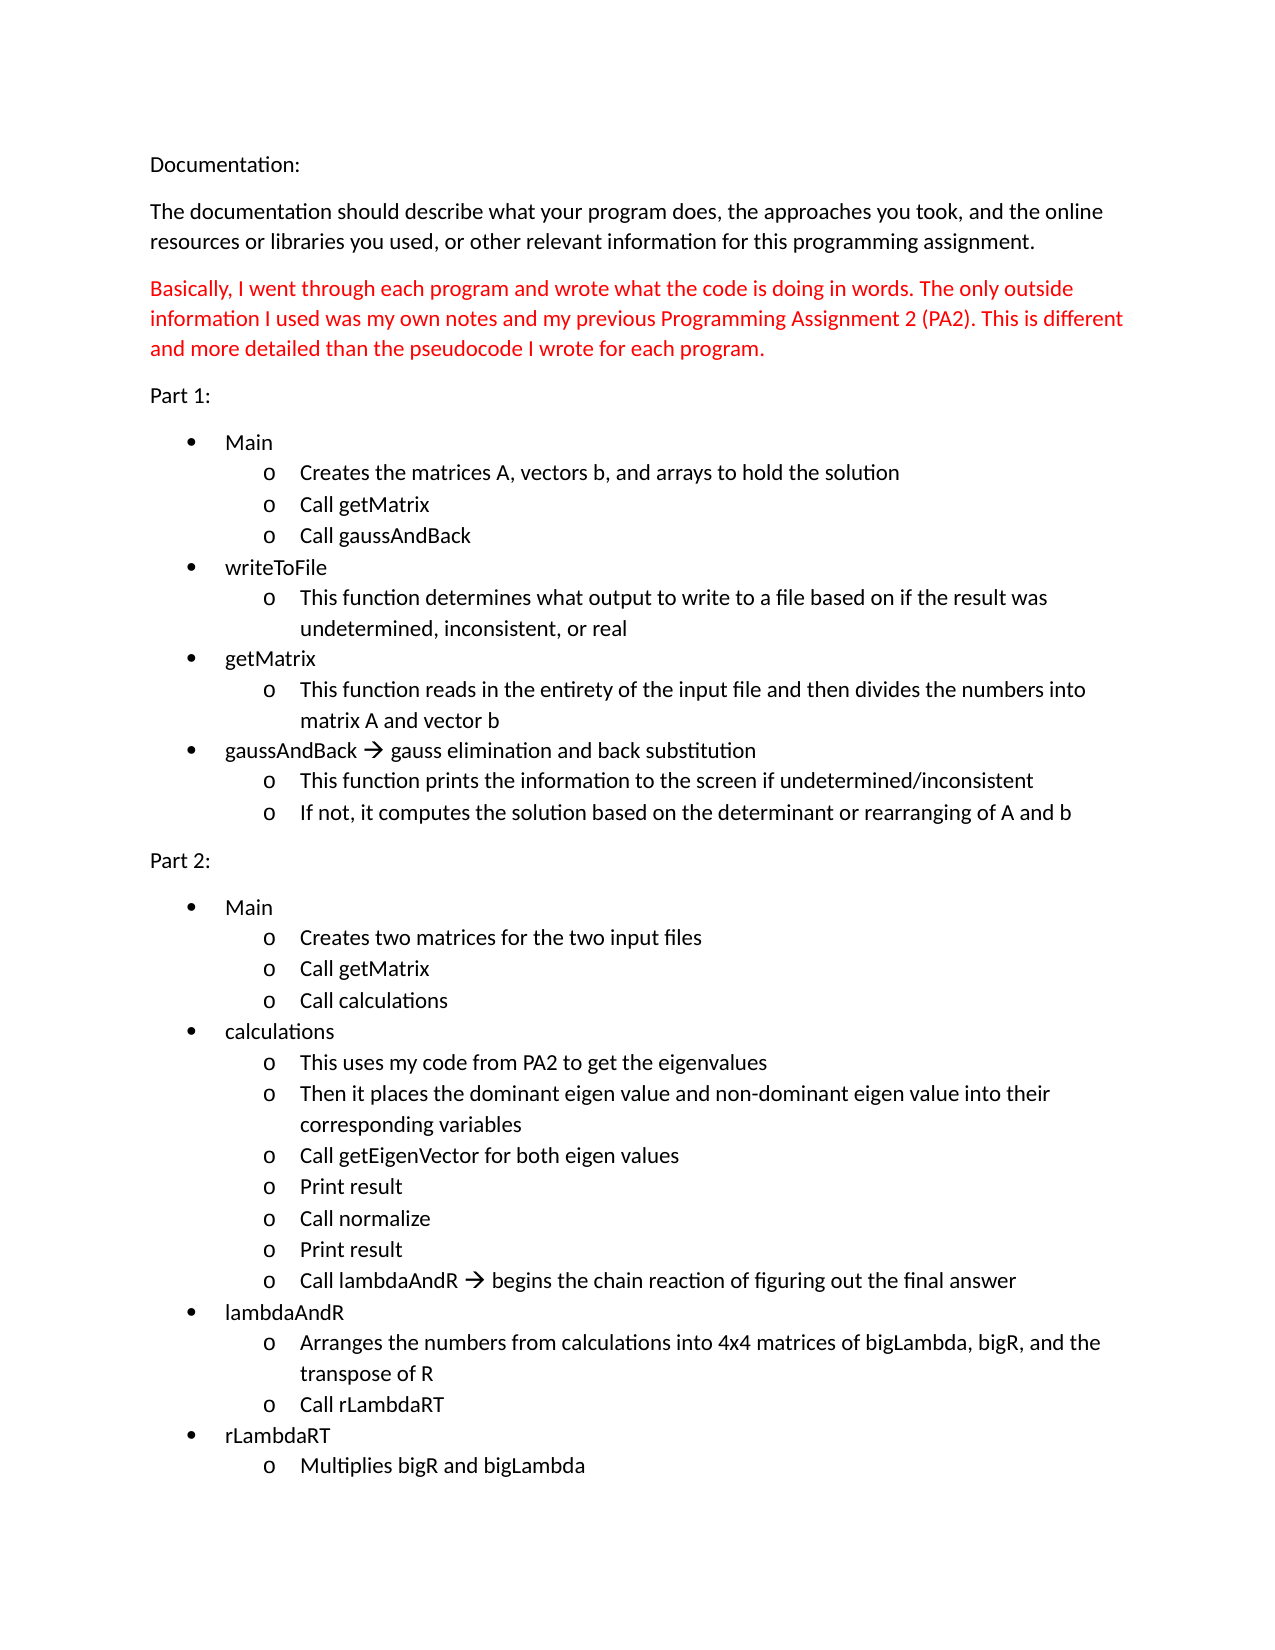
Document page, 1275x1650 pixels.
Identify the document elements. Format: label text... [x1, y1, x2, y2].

list Then it places the dominant eigen value and non-dominant eigen value into their corresponding variables [262, 1079, 1125, 1138]
list Call normalize [262, 1204, 1125, 1233]
list Call getMatrix [262, 490, 1125, 519]
list Creates two matrices for the two input files [262, 923, 1125, 952]
text Basically, I went through each program and wrote what the code is doing in words. The only outside information I used was my own notes and my previous Programming Assignment 2 (PA2). This is different and more detailed than the pseudocode I wrote for each program. [150, 274, 1125, 362]
list Creates the matrices A, vectors b, and arrays to hold the solution [262, 458, 1125, 487]
list calculations [187, 1017, 1125, 1046]
text Part 1: [150, 381, 1125, 409]
list Call calculations [262, 986, 1125, 1015]
list Call getMatrix [262, 954, 1125, 984]
list lambdaAndR [187, 1298, 1125, 1326]
list getMatrix [187, 644, 1125, 672]
list Main [187, 428, 1125, 456]
list This uses my code from PA2 to get the eigenvalues [262, 1048, 1125, 1077]
list Print result [262, 1235, 1125, 1264]
text Part 2: [150, 846, 1125, 874]
list This function determines what output to write to a file based on if the result was undetermined, inconsistent, or real [262, 583, 1125, 642]
list Call rLambdaRT [262, 1390, 1125, 1419]
list Call lambdaAndR begins the chain reaction of figuring out the final answer [262, 1267, 1125, 1296]
list Print result [262, 1172, 1125, 1201]
list Arranges the numbers from calculations into 4x4 matrices of bigLambda, bigR, and the transpose of R [262, 1328, 1125, 1388]
list Call getEigenVector for both eigen values [262, 1141, 1125, 1170]
text Documentation: [150, 150, 1125, 178]
list This function prints the information to the screen if undetermined/inconsistent [262, 766, 1125, 796]
list gaussAndBack gauss elimination and back substitution [187, 736, 1125, 764]
list Main [187, 893, 1125, 921]
list Call gaussAndBack [262, 521, 1125, 550]
list This function reads in the entirety of the input file and then divides the numbers into matrix A and vector b [262, 675, 1125, 734]
list Multiplies bigR and bigLambda [262, 1451, 1125, 1481]
list If not, it computes the solution based on the determinant or rearranging of A and b [262, 798, 1125, 827]
list rLambdaRT [187, 1421, 1125, 1449]
text The documentation should describe what your program does, the approaches you took, and the online resources or libraries you used, or other relevant information for this programming assignment. [150, 197, 1125, 255]
list writeToFile [187, 553, 1125, 581]
